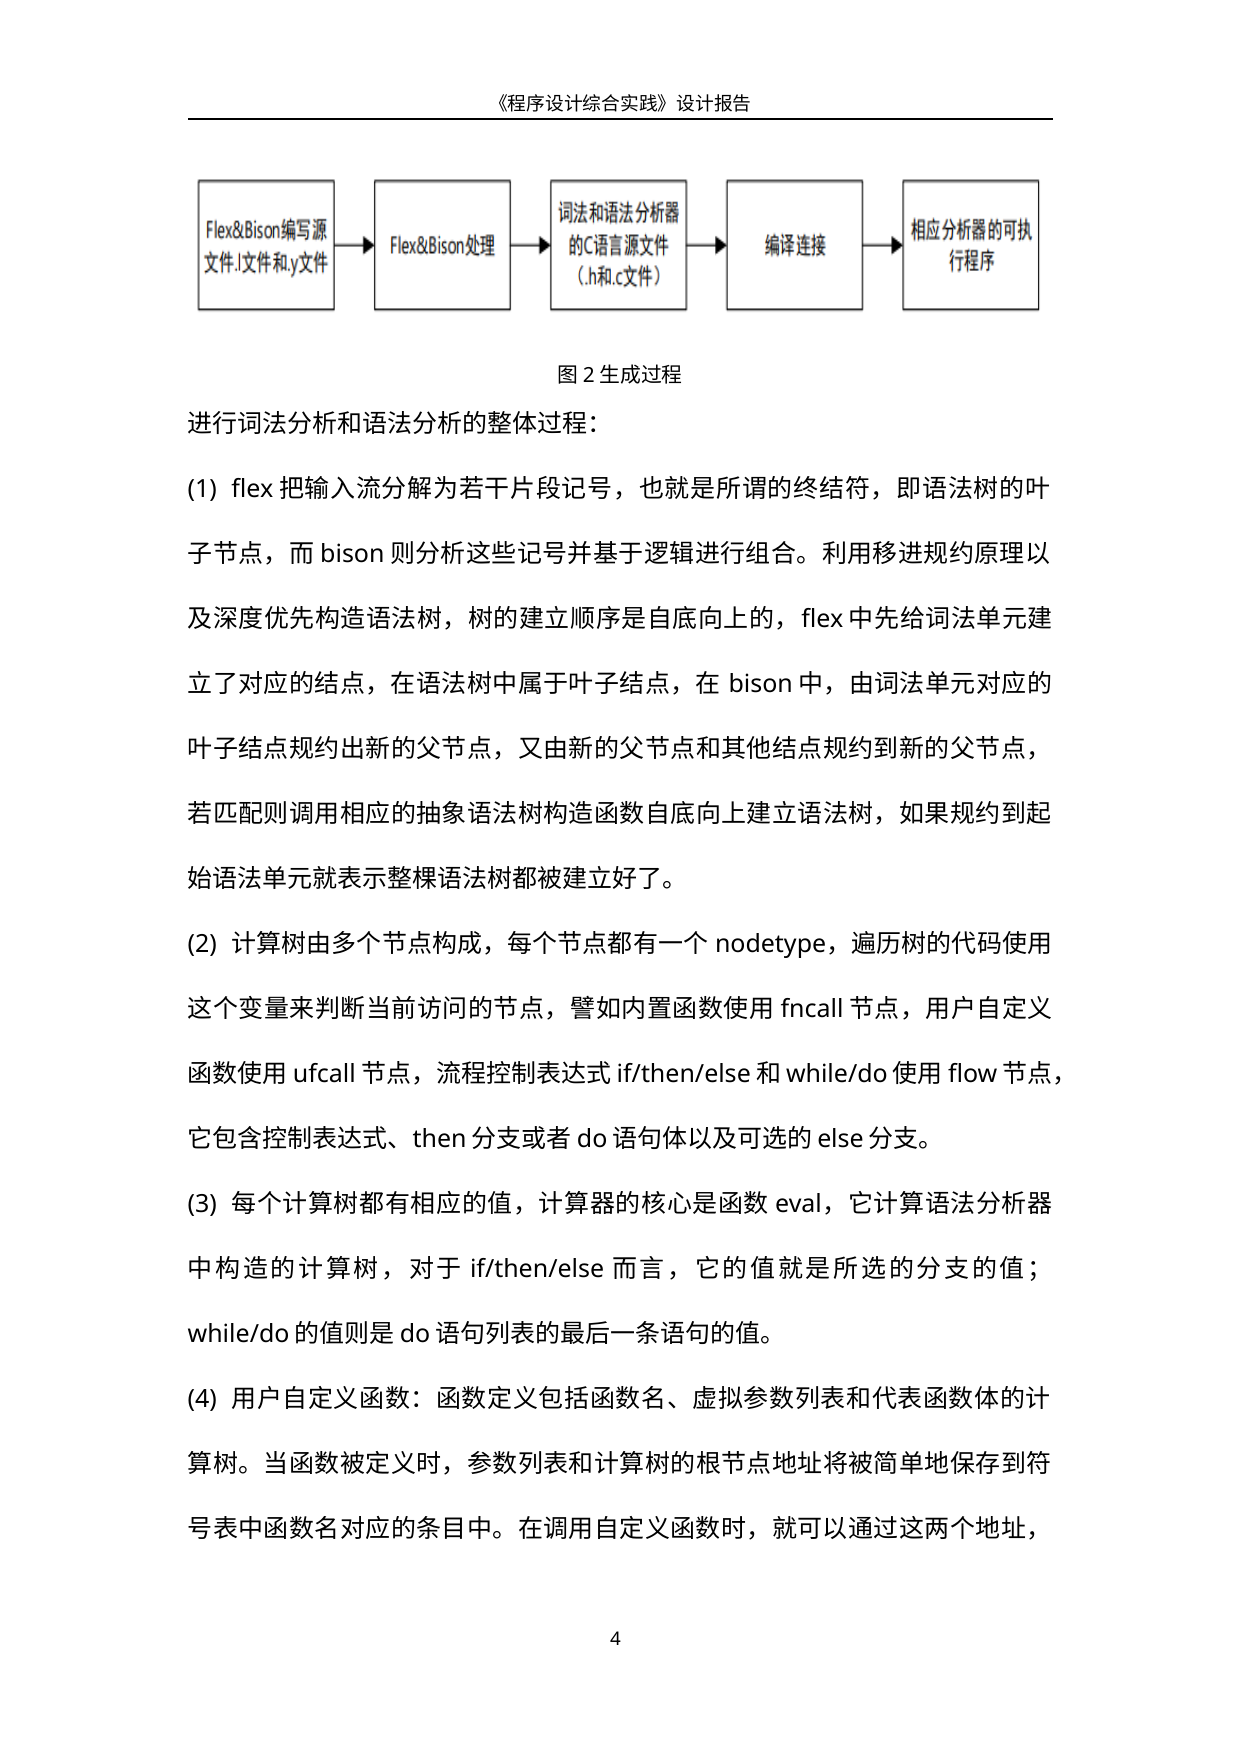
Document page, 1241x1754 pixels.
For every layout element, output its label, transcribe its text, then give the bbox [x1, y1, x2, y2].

text 图2 生成过程 [187, 357, 1053, 389]
list flex把输入流分解为若干片段记号，也就是所谓的终结符，即语法树的叶子节点，而bison则分析这些记号并基于逻辑进行组合。利用移进规约原理以及深度优先构造语法树，树的建立顺序是自底向上的，flex中先给词法单元建立了对应的结点，在语法树中属于叶子结点，在bison中，由词法单元对应的叶子结点规约出新的父节点，又由新的父节点和其他结点规约到新的父节点，若匹配则调用相应的抽象语法树构造函数自底向上建立语法树，如果规约到起始语法单元就表示整棵语法树都被建立好了。 [187, 454, 1053, 909]
list 每个计算树都有相应的值，计算器的核心是函数eval，它计算语法分析器中构造的计算树，对于if/then/else而言，它的值就是所选的分支的值；while/do的值则是do语句列表的最后一条语句的值。 [187, 1169, 1053, 1364]
list 计算树由多个节点构成，每个节点都有一个nodetype，遍历树的代码使用这个变量来判断当前访问的节点，譬如内置函数使用fncall节点，用户自定义函数使用ufcall节点，流程控制表达式if/then/else和while/do使用flow节点，它包含控制表达式、then分支或者do语句体以及可选的else分支。 [187, 909, 1053, 1169]
text 进行词法分析和语法分析的整体过程： [187, 389, 1053, 454]
picture [187, 162, 1053, 326]
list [187, 1364, 1053, 1559]
